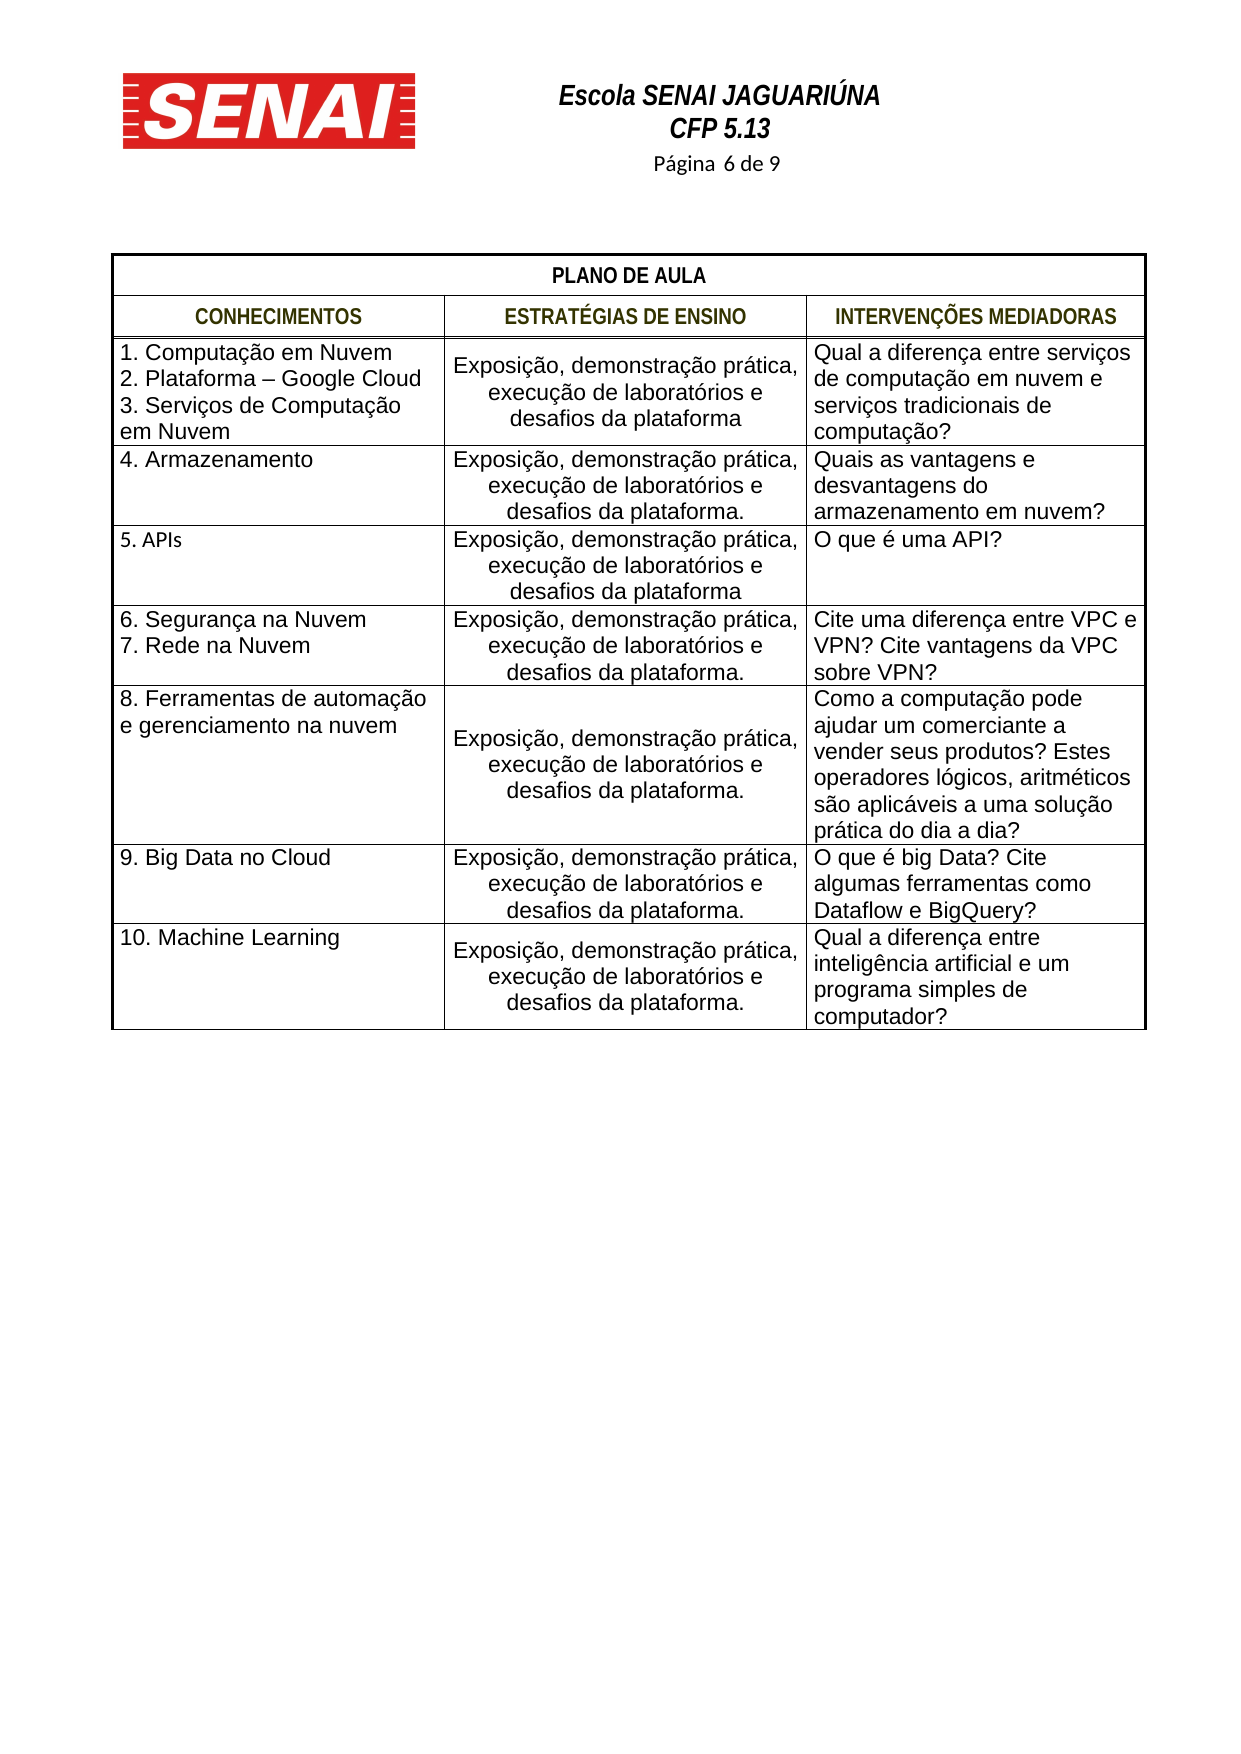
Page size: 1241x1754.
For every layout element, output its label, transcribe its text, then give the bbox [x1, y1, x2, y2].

picture [118, 73, 415, 149]
table_cell 6. Segurança na Nuvem 7. Rede na Nuvem [114, 606, 444, 685]
table_cell CONHECIMENTOS [114, 296, 444, 336]
table_header PLANO DE AULA [114, 256, 1144, 294]
table_cell Exposição, demonstração prática, execução de laboratórios e desafios da plataforma. [445, 606, 806, 685]
table_cell Qual a diferença entre inteligência artificial e um programa simples de computador? [807, 924, 1144, 1029]
table_cell Qual a diferença entre serviços de computação em nuvem e serviços tradicionais de computação? [807, 339, 1144, 444]
table_cell 4. Armazenamento [114, 446, 444, 524]
table_cell Como a computação pode ajudar um comerciante a vender seus produtos? Estes operadores lógicos, aritméticos são aplicáveis a uma solução prática do dia a dia? [807, 686, 1144, 843]
table_cell 8. Ferramentas de automação e gerenciamento na nuvem [114, 686, 444, 843]
table_cell Exposição, demonstração prática, execução de laboratórios e desafios da plataforma. [445, 686, 806, 843]
table_cell Exposição, demonstração prática, execução de laboratórios e desafios da plataforma [445, 526, 806, 605]
table_cell INTERVENÇÕES MEDIADORAS [807, 296, 1144, 336]
table_cell ESTRATÉGIAS DE ENSINO [445, 296, 806, 336]
table_cell 5. APIs [114, 526, 444, 605]
table_cell 1. Computação em Nuvem 2. Plataforma – Google Cloud 3. Serviços de Computação em Nuvem [114, 339, 444, 444]
table_cell O que é big Data? Cite algumas ferramentas como Dataflow e BigQuery? [807, 845, 1144, 923]
table_cell Exposição, demonstração prática, execução de laboratórios e desafios da plataforma. [445, 845, 806, 923]
table_cell Exposição, demonstração prática, execução de laboratórios e desafios da plataforma. [445, 446, 806, 524]
table_cell Exposição, demonstração prática, execução de laboratórios e desafios da plataforma [445, 339, 806, 444]
table_cell Exposição, demonstração prática, execução de laboratórios e desafios da plataforma. [445, 924, 806, 1029]
table_cell 9. Big Data no Cloud [114, 845, 444, 923]
table_cell Cite uma diferença entre VPC e VPN? Cite vantagens da VPC sobre VPN? [807, 606, 1144, 685]
table_cell O que é uma API? [807, 526, 1144, 605]
table_cell 10. Machine Learning [114, 924, 444, 1029]
table_cell Quais as vantagens e desvantagens do armazenamento em nuvem? [807, 446, 1144, 524]
